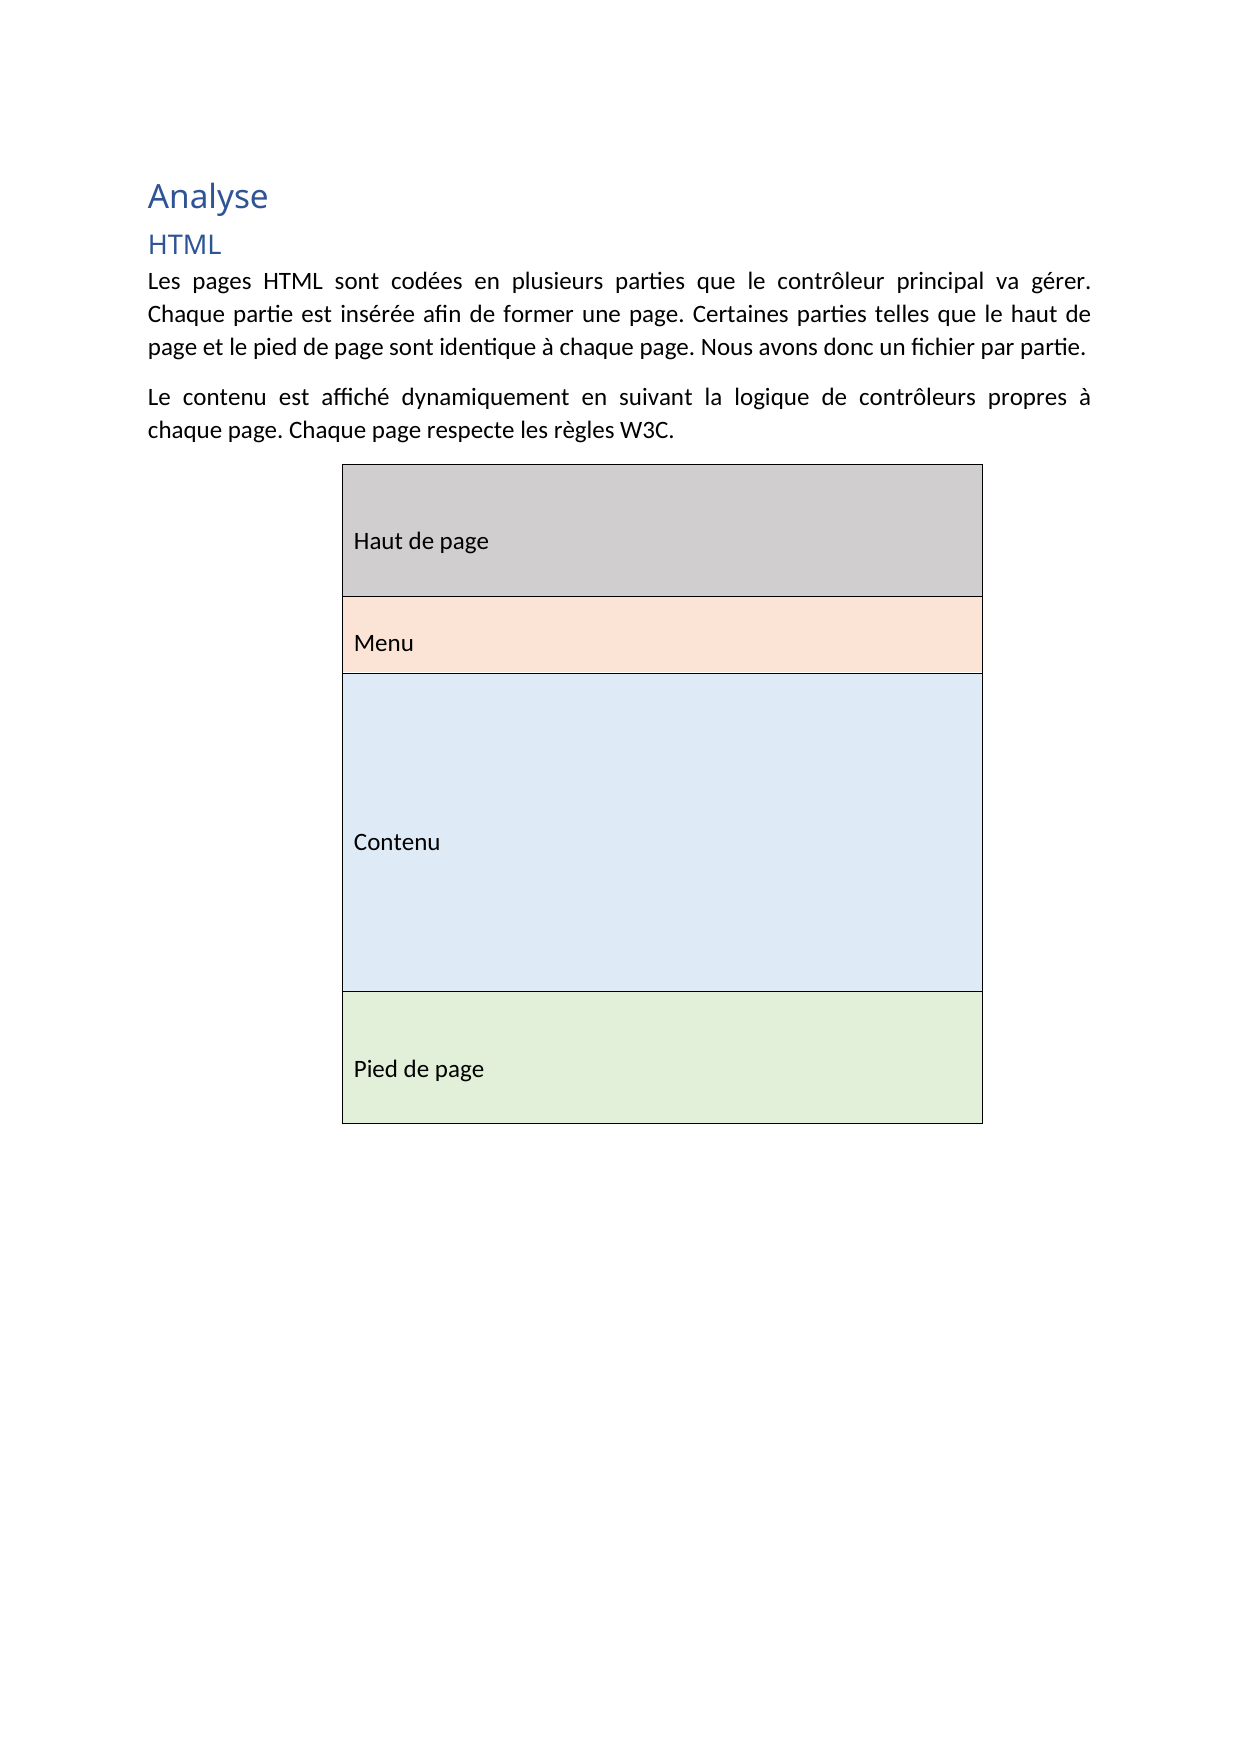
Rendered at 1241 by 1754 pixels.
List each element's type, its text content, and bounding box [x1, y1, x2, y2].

table_cell Pied de page [343, 992, 982, 1123]
text Le contenu est affiché dynamiquement en suivant la logique de contrôleurs propres à chaque page. Chaque page respecte les règles W3C. [148, 381, 1093, 444]
subtitle Analyse [148, 173, 1093, 218]
table_cell Menu [343, 597, 982, 672]
subtitle HTML [148, 226, 1093, 263]
table_header Haut de page [343, 465, 982, 596]
text Les pages HTML sont codées en plusieurs parties que le contrôleur principal va gérer. Chaque partie est insérée afin de former une page. Certaines parties telles que le haut de page et le pied de page sont identique à chaque page. Nous avons donc un fichier par partie. [148, 266, 1093, 362]
table_cell Contenu [343, 674, 982, 991]
